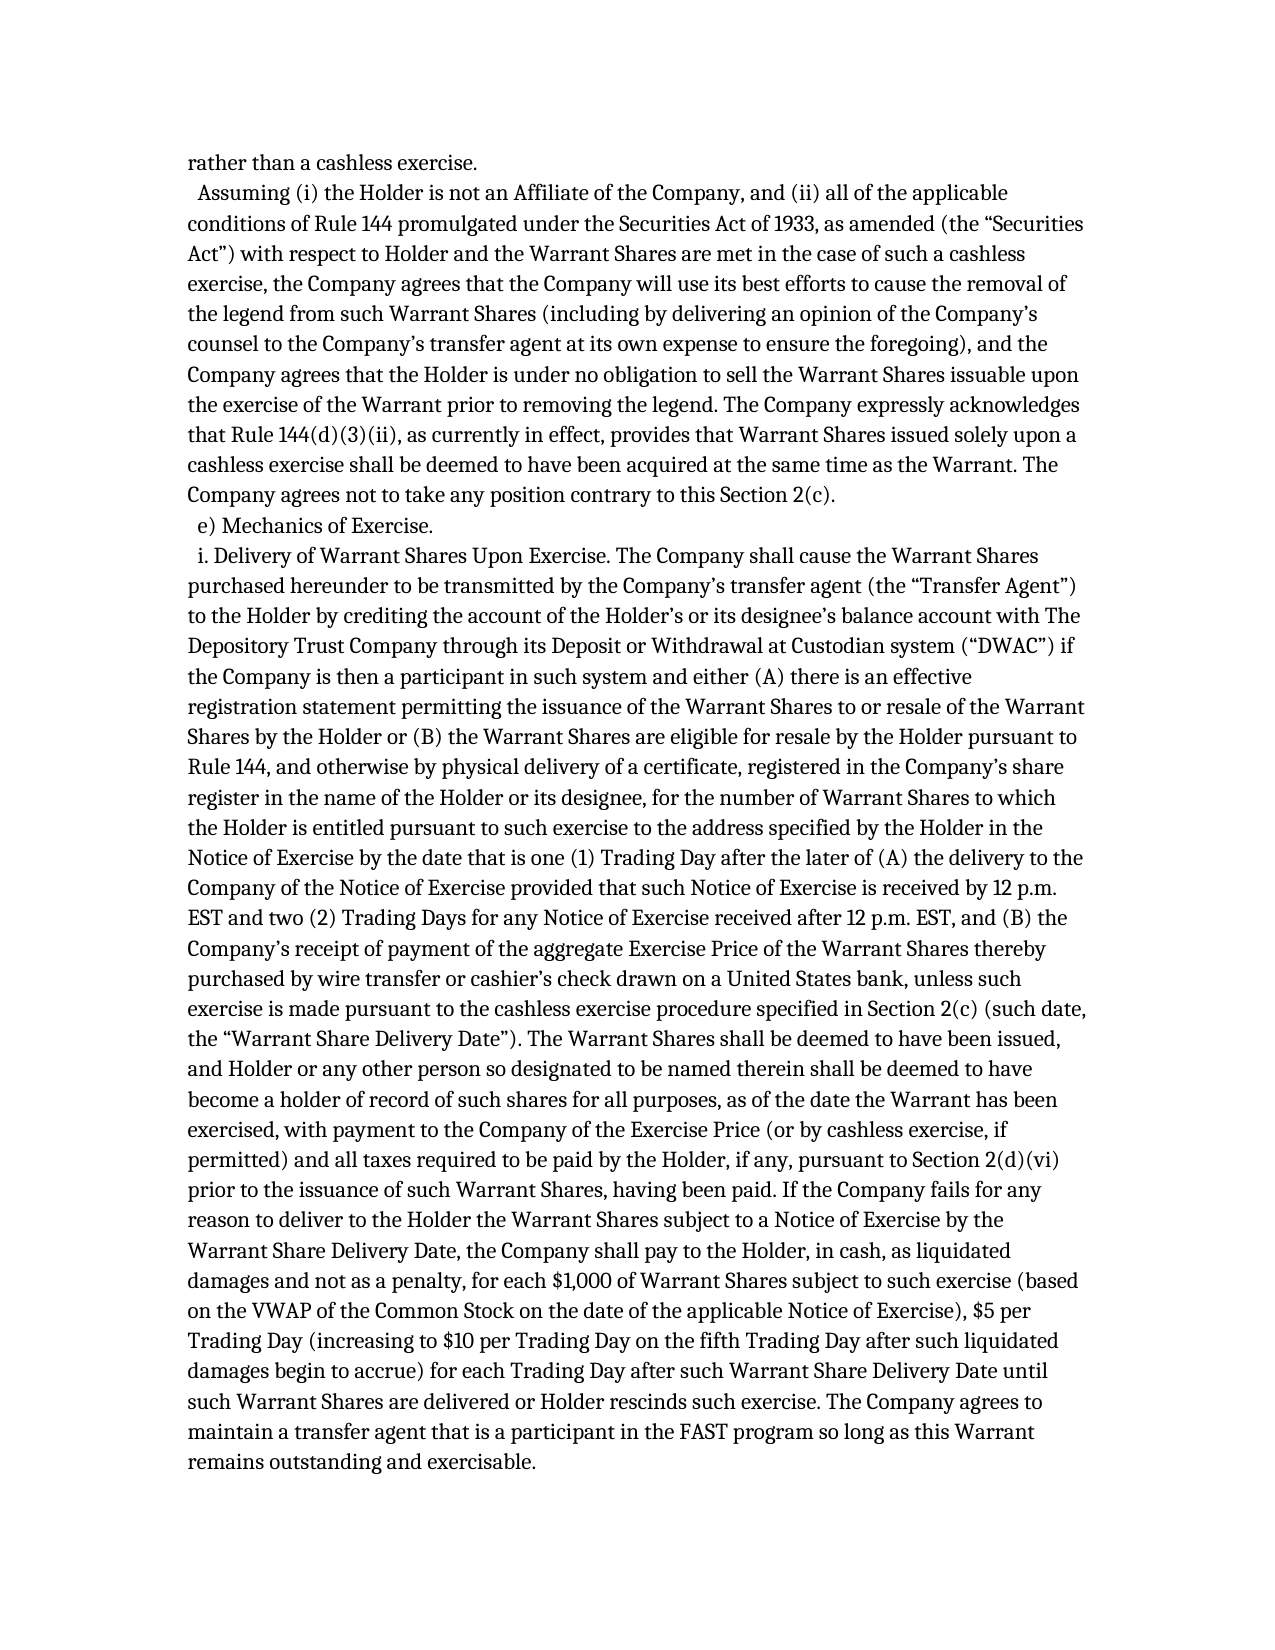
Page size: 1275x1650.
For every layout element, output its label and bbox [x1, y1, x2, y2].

text [187, 150, 1087, 1475]
